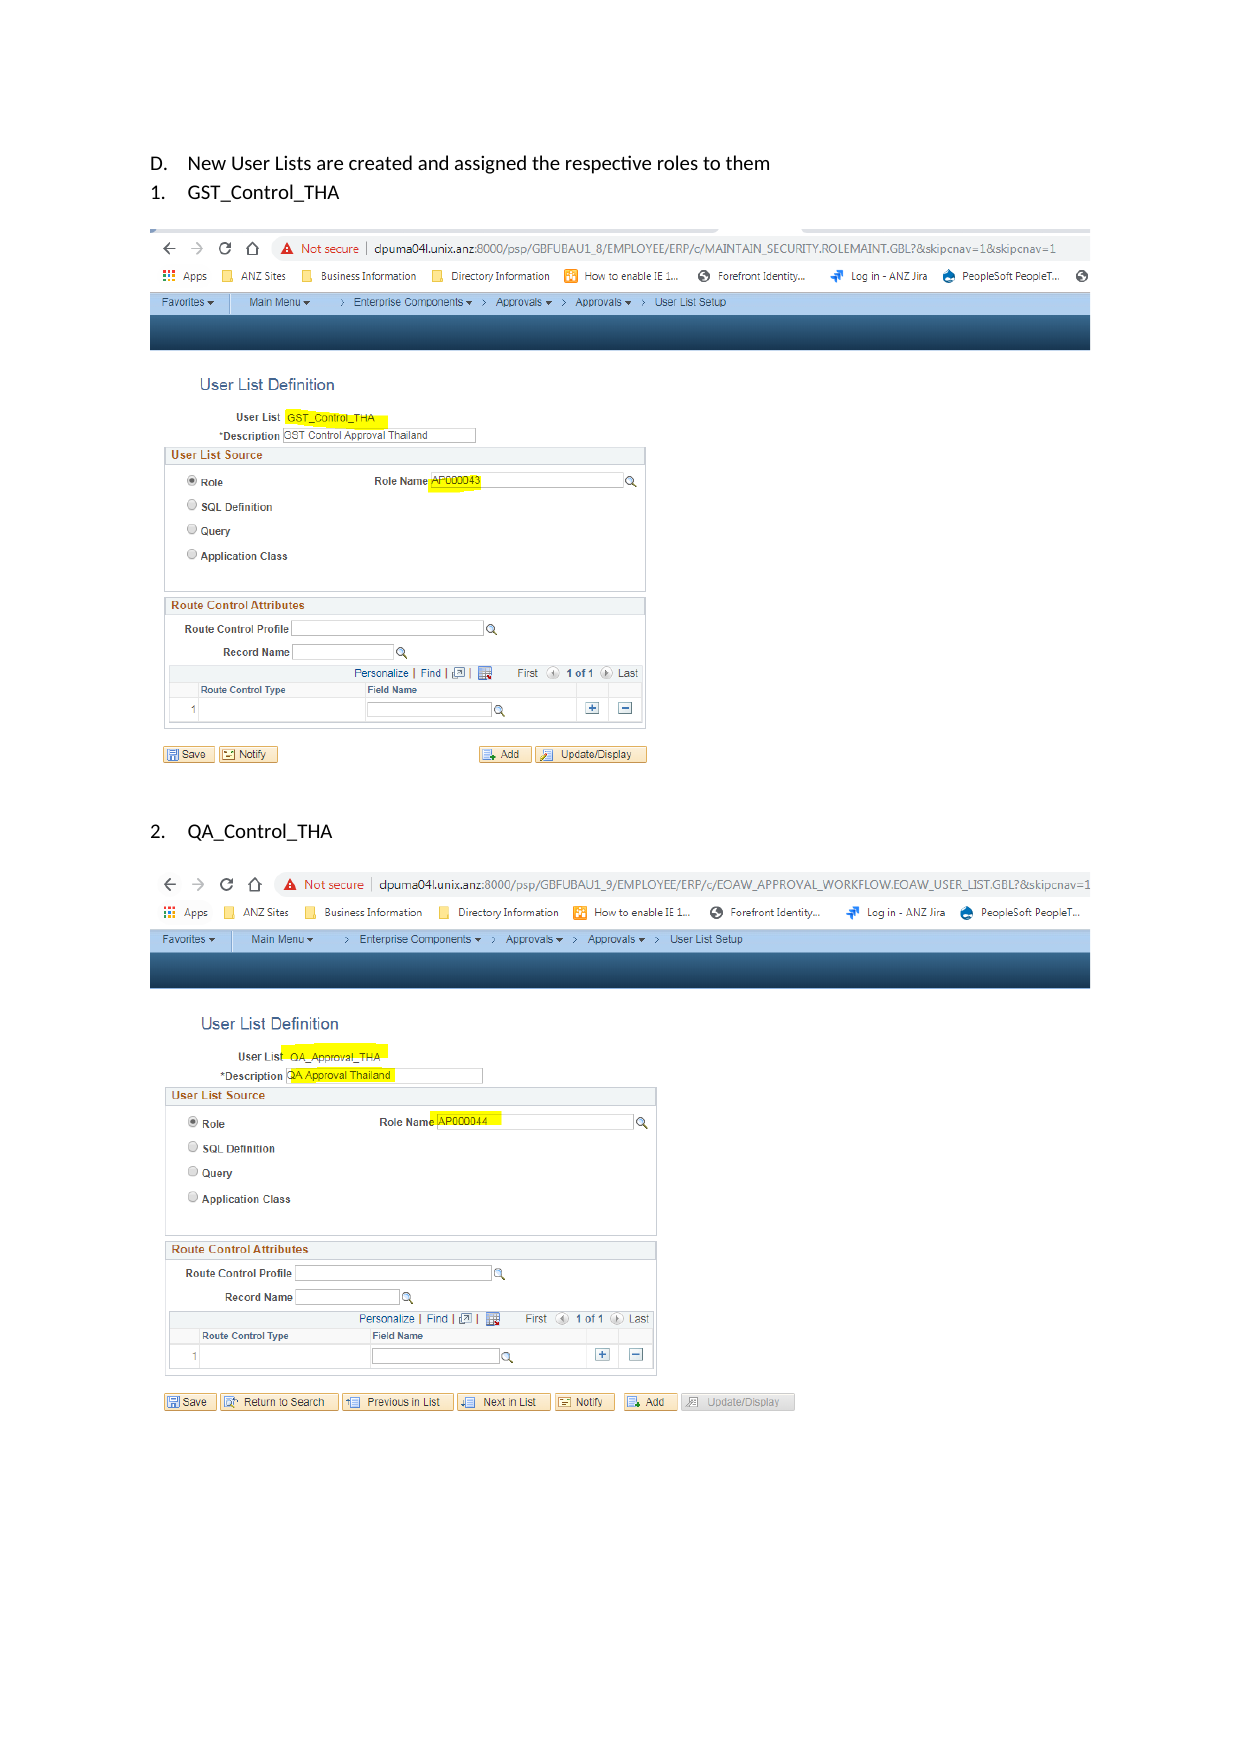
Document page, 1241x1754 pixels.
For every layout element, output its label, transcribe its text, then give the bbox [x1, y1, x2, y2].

list New User Lists are created and assigned the respective roles to them [150, 150, 1090, 175]
picture [150, 868, 1091, 1430]
list GST_Control_THA [150, 179, 1090, 204]
list QA_Control_THA [150, 818, 1090, 844]
picture [150, 229, 1091, 794]
